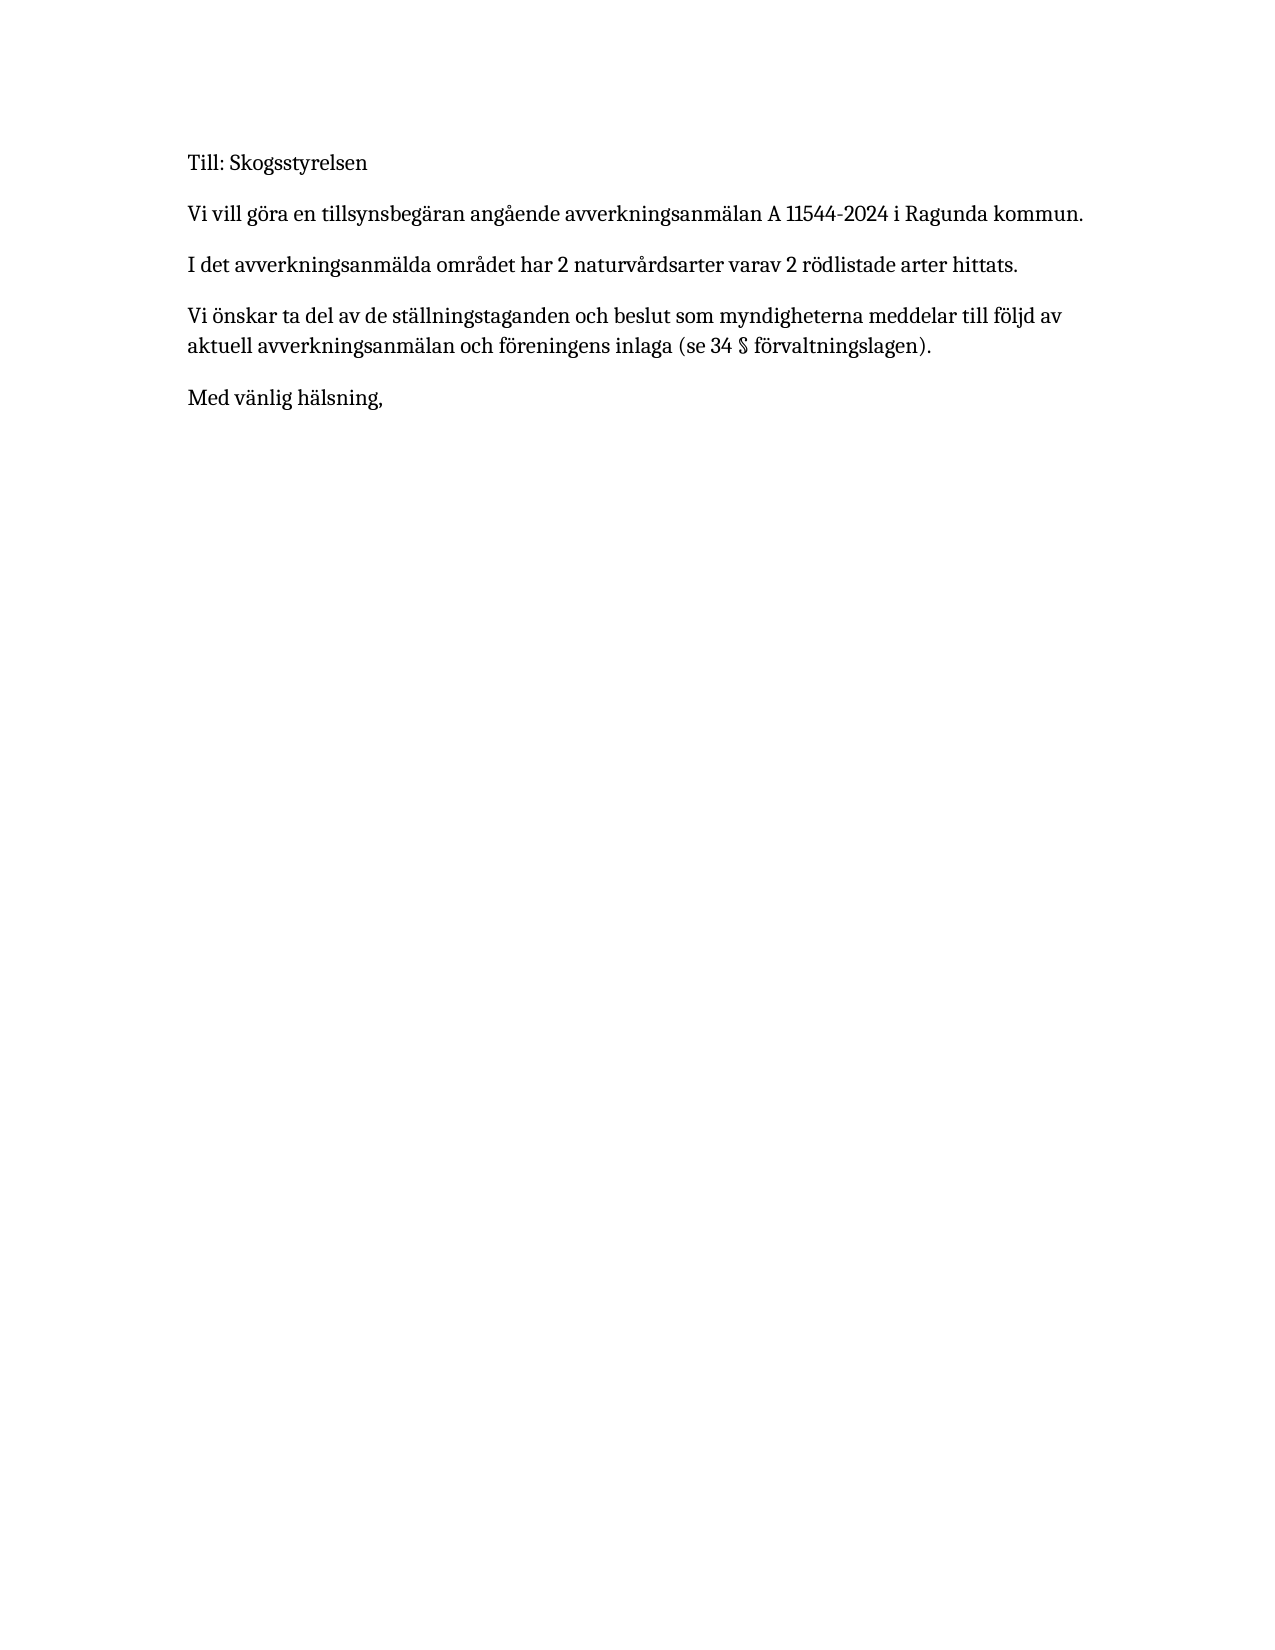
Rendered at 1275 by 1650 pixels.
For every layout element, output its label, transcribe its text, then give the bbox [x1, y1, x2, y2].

text Med vänlig hälsning, [187, 384, 1087, 441]
text Till: Skogsstyrelsen [187, 150, 1087, 176]
text Vi önskar ta del av de ställningstaganden och beslut som myndigheterna meddelar till följd av aktuell avverkningsanmälan och föreningens inlaga (se 34 § förvaltningslagen). [187, 303, 1087, 360]
text I det avverkningsanmälda området har 2 naturvårdsarter varav 2 rödlistade arter hittats. [187, 252, 1087, 278]
text Vi vill göra en tillsynsbegäran angående avverkningsanmälan A 11544-2024 i Ragunda kommun. [187, 201, 1087, 227]
